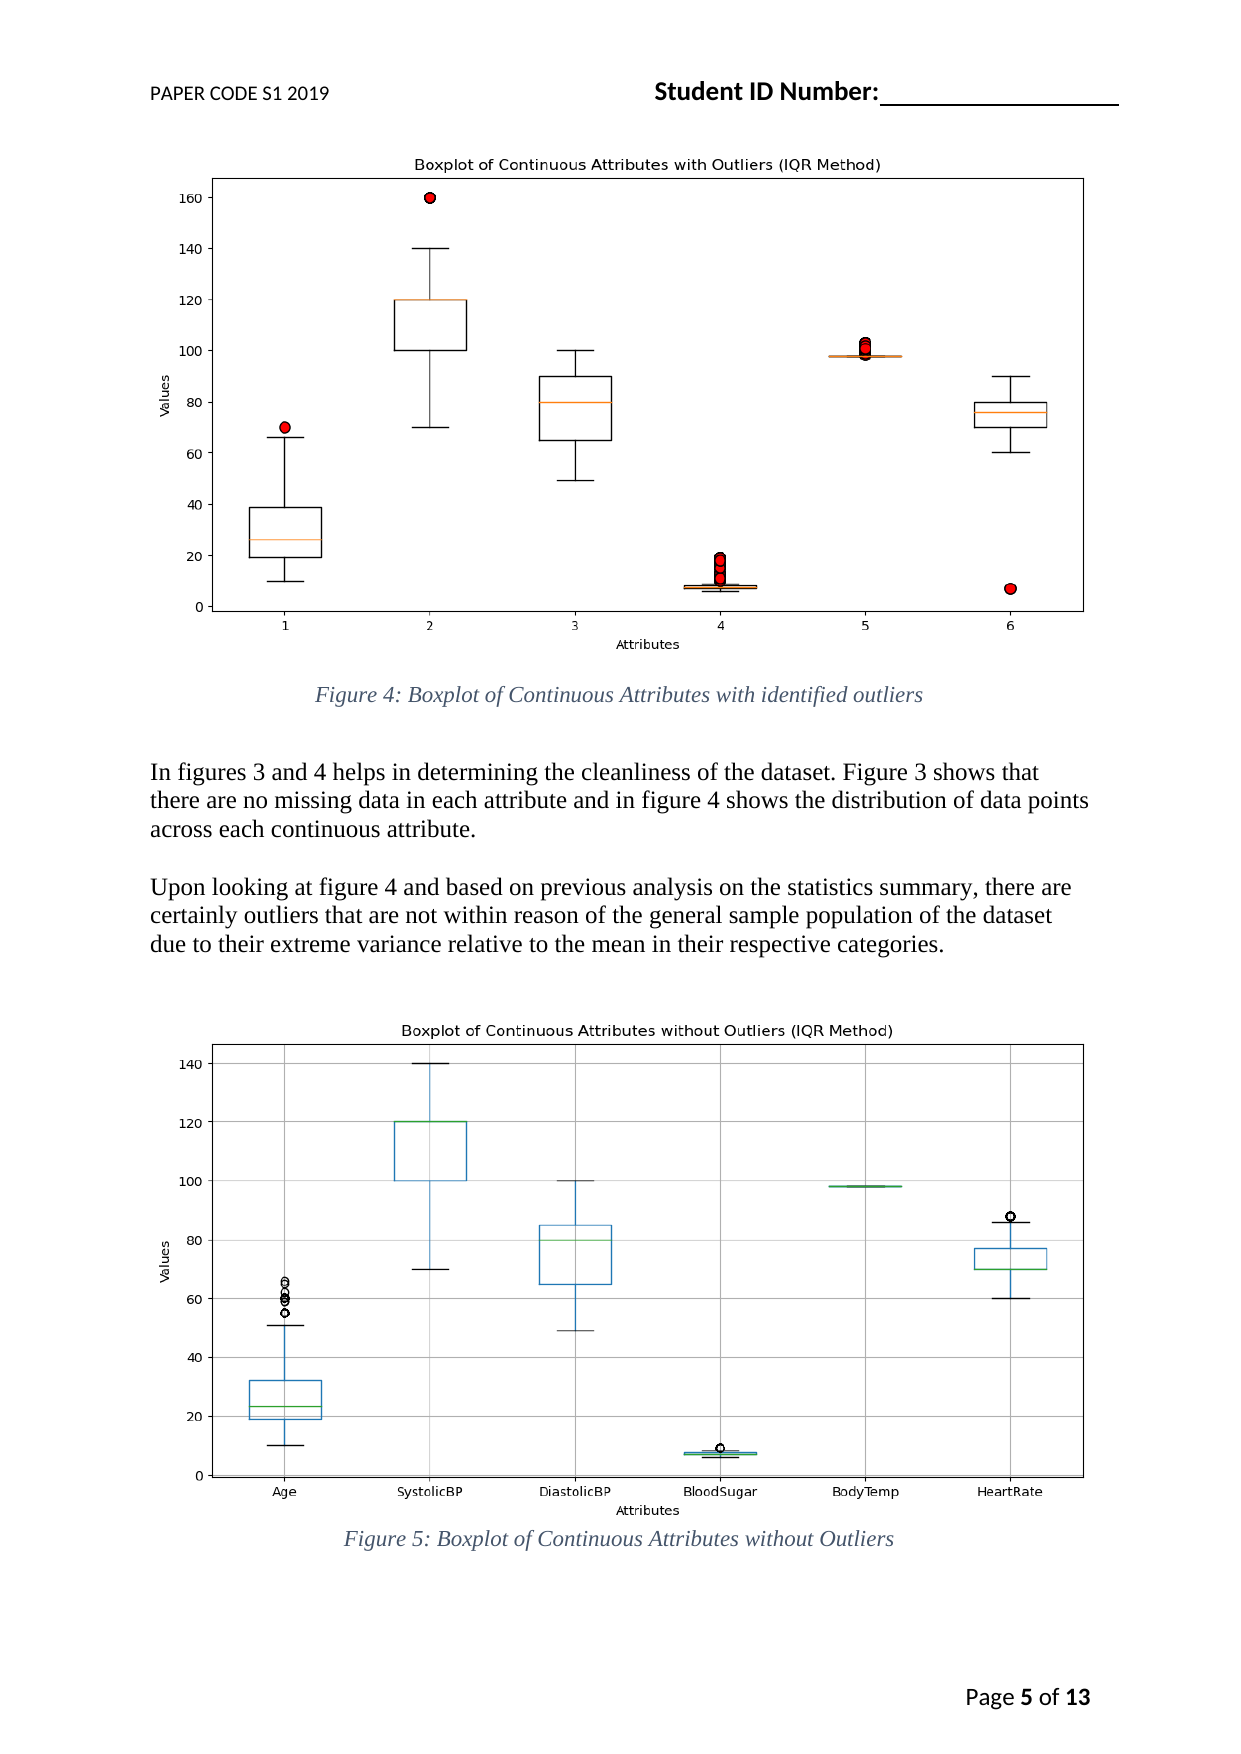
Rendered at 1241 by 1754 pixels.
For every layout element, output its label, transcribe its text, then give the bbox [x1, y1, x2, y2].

text Figure 4: Boxplot of Continuous Attributes with identified outliers [150, 681, 1090, 707]
text Figure 5: Boxplot of Continuous Attributes without Outliers [150, 1526, 1090, 1552]
picture [150, 150, 1091, 660]
text Upon looking at figure 4 and based on previous analysis on the statistics summary, there are certainly outliers that are not within reason of the general sample population of the dataset due to their extreme variance relative to the mean in their respective categories. [150, 872, 1090, 958]
picture [150, 1015, 1091, 1526]
text In figures 3 and 4 helps in determining the cleanliness of the dataset. Figure 3 shows that there are no missing data in each attribute and in figure 4 shows the distribution of data points across each continuous attribute. [150, 757, 1090, 843]
